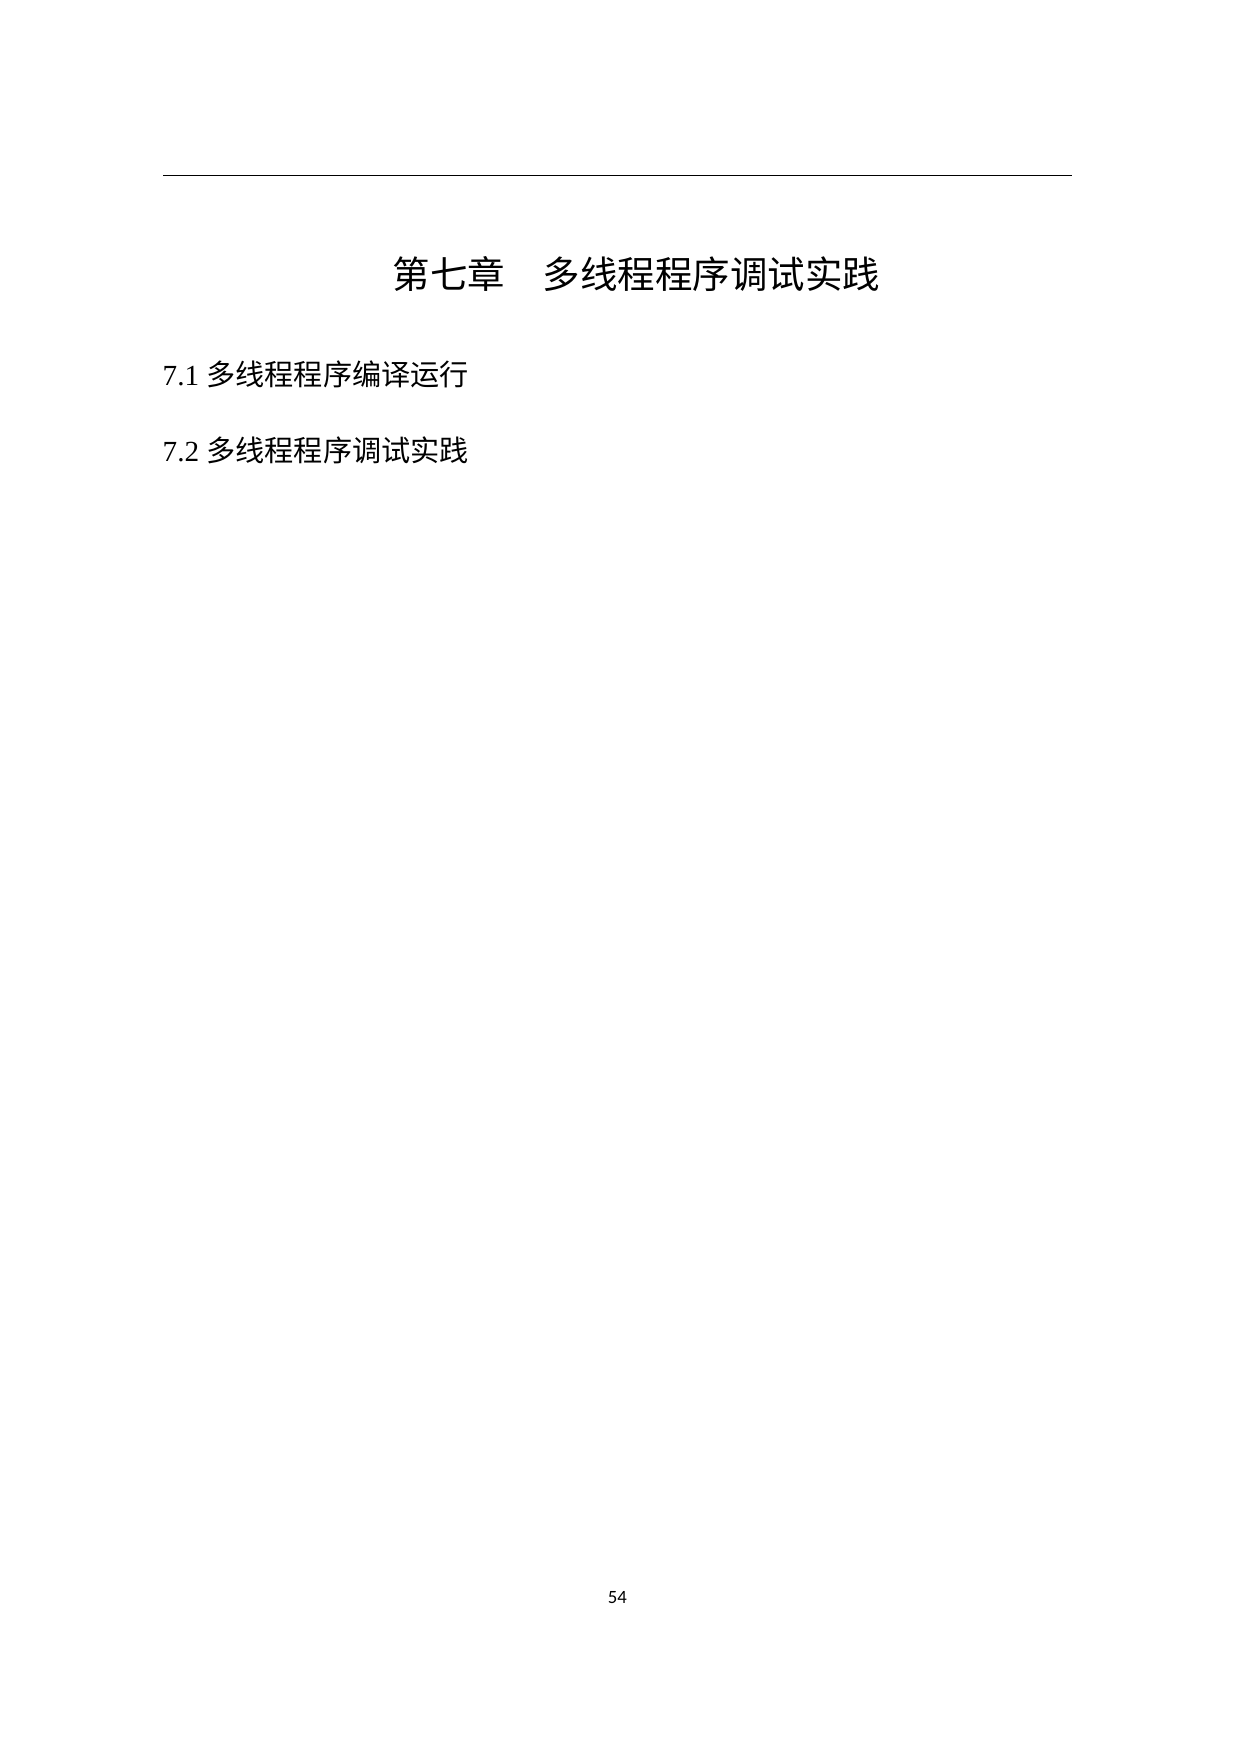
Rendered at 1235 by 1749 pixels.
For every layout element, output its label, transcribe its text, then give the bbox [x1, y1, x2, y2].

subtitle 7.2 多线程程序调试实践 [162, 427, 1072, 469]
subtitle 7.1 多线程程序编译运行 [162, 351, 1072, 393]
subtitle 多线程程序调试实践 [200, 245, 1072, 299]
